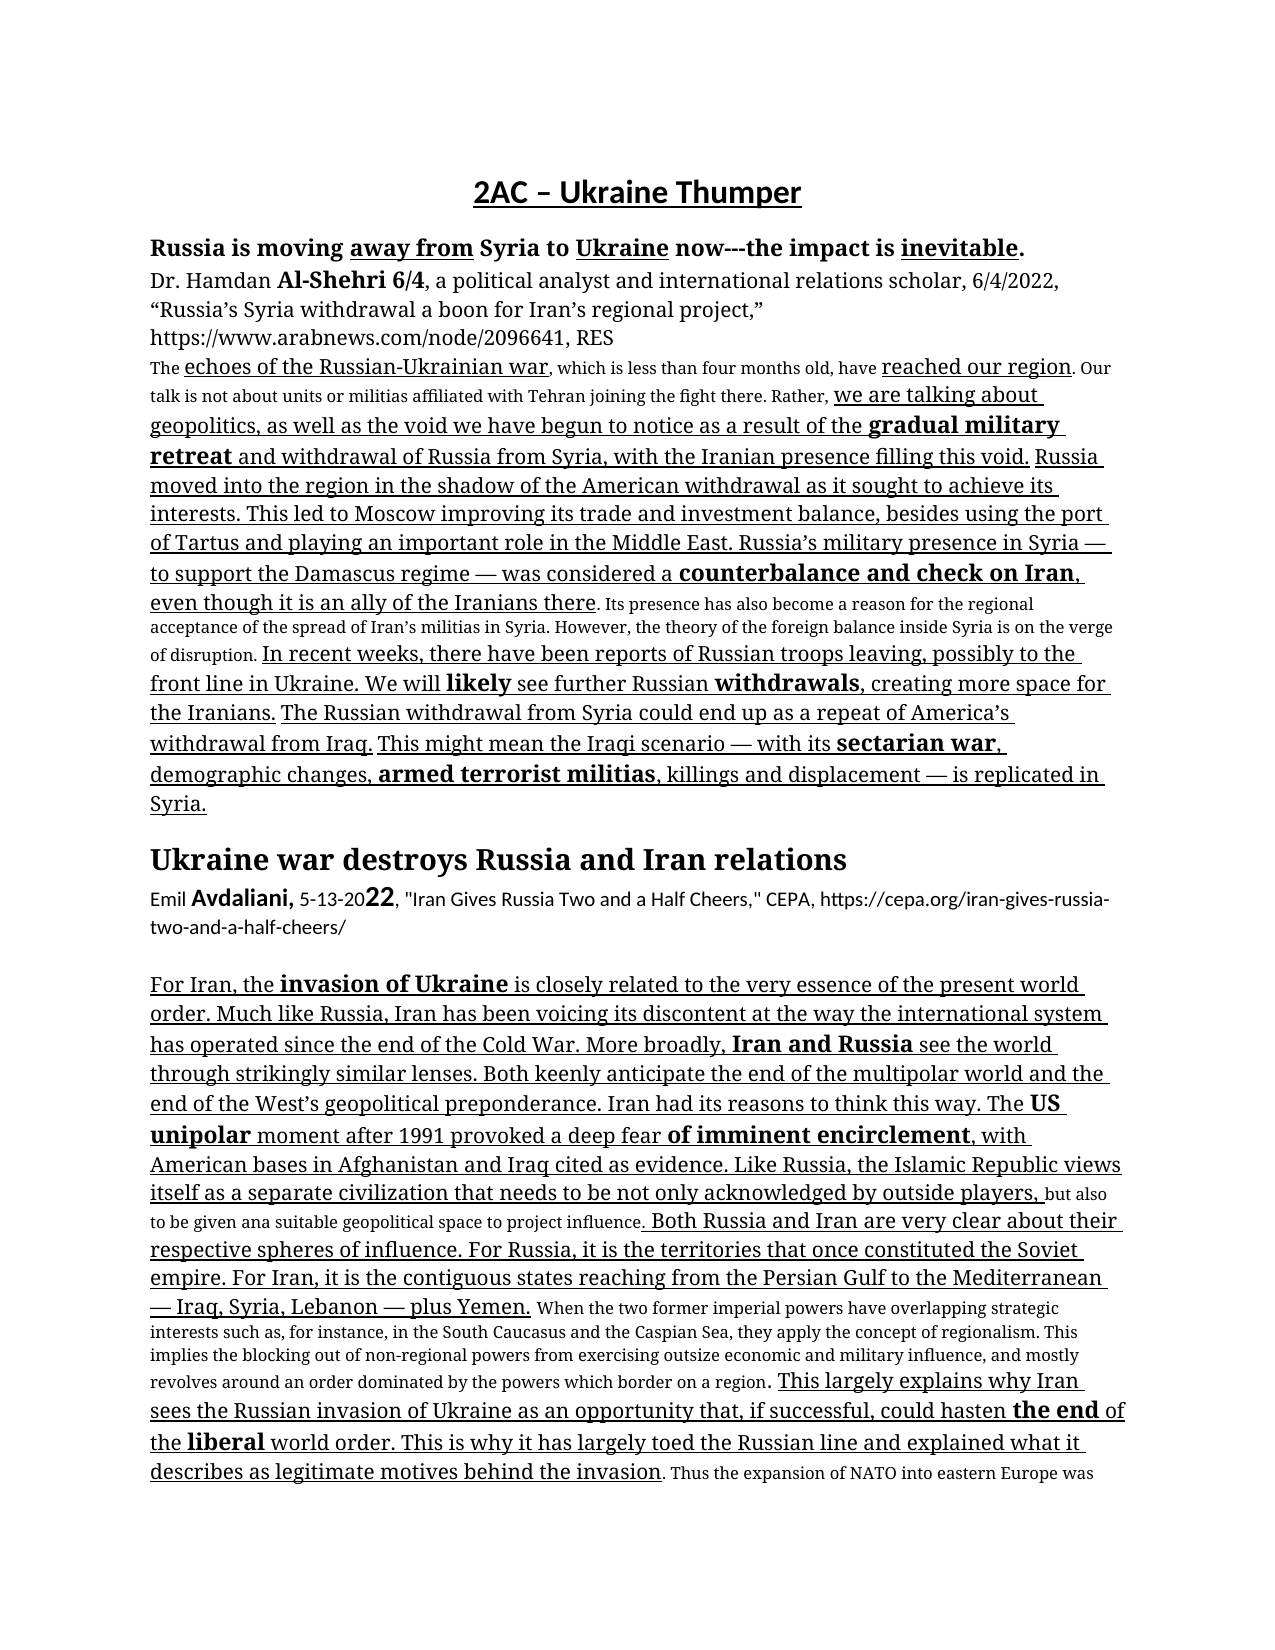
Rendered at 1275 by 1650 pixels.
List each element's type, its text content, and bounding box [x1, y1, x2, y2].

text Emil Avdaliani, 5-13-2022, "Iran Gives Russia Two and a Half Cheers," CEPA, https://cepa.org/iran-gives-russia-two-and-a-half-cheers/ [150, 878, 1125, 939]
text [150, 968, 1125, 1420]
text Dr. Hamdan Al-Shehri 6/4, a political analyst and international relations scholar, 6/4/2022, “Russia’s Syria withdrawal a boon for Iran’s regional project,” https://www.arabnews.com/node/2096641, RES [150, 264, 1125, 352]
text The echoes of the Russian-Ukrainian war, which is less than four months old, have reached our region. Our talk is not about units or militias affiliated with Tehran joining the fight there. Rather, we are talking about geopolitics, as well as the void we have begun to notice as a result of the gradual military retreat and withdrawal of Russia from Syria, with the Iranian presence filling this void. Russia moved into the region in the shadow of the American withdrawal as it sought to achieve its interests. This led to Moscow improving its trade and investment balance, besides using the port of Tartus and playing an important role in the Middle East. Russia’s military presence in Syria — to support the Damascus regime — was considered a counterbalance and check on Iran, even though it is an ally of the Iranians there. Its presence has also become a reason for the regional acceptance of the spread of Iran’s militias in Syria. However, the theory of the foreign balance inside Syria is on the verge of disruption. In recent weeks, there have been reports of Russian troops leaving, possibly to the front line in Ukraine. We will likely see further Russian withdrawals, creating more space for the Iranians. The Russian withdrawal from Syria could end up as a repeat of America’s withdrawal from Iraq. This might mean the Iraqi scenario — with its sectarian war, demographic changes, armed terrorist militias, killings and displacement — is replicated in Syria. [150, 352, 1125, 818]
subtitle Russia is moving away from Syria to Ukraine now---the impact is inevitable. [150, 232, 1125, 264]
subtitle 2AC – Ukraine Thumper [150, 171, 1125, 212]
subtitle Ukraine war destroys Russia and Iran relations [150, 839, 1125, 878]
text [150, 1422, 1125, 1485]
